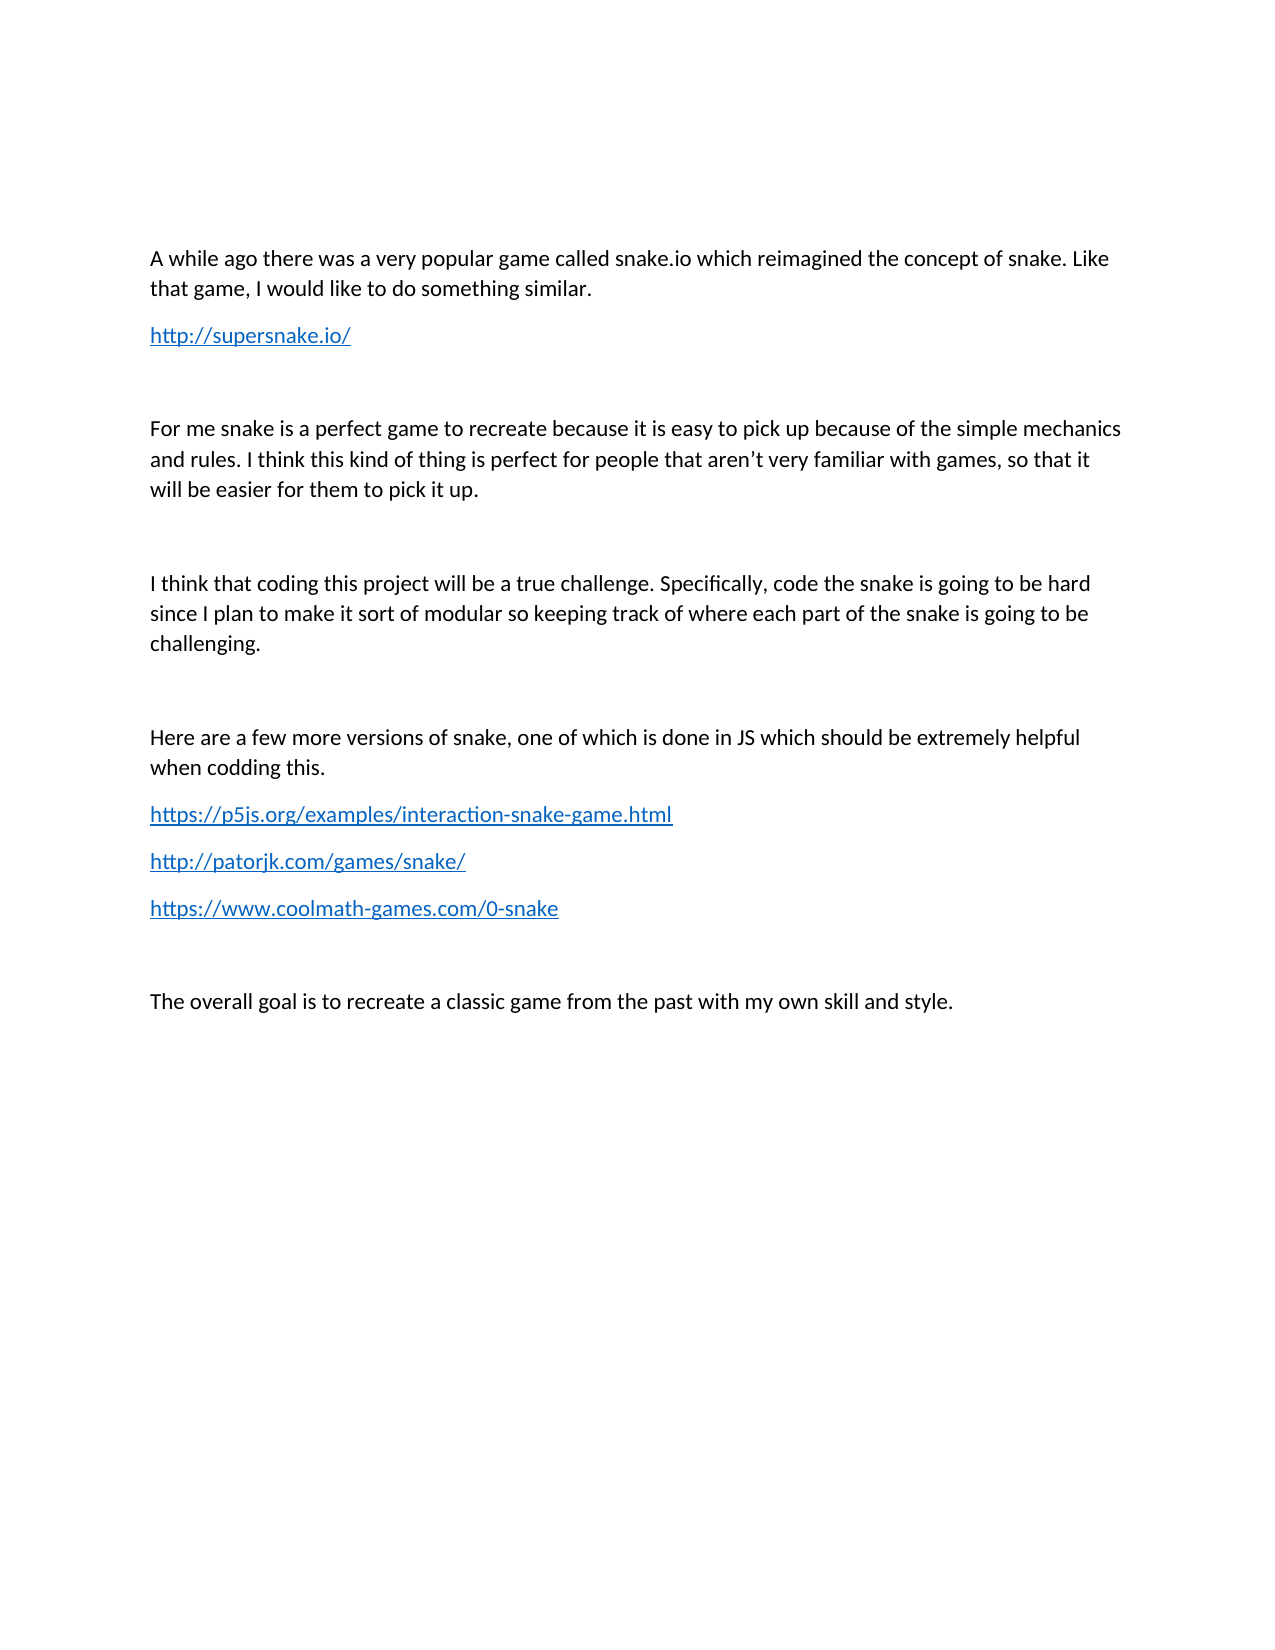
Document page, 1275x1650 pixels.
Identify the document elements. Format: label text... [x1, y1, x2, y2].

text https://p5js.org/examples/interaction-snake-game.html [150, 800, 1125, 828]
text For me snake is a perfect game to recreate because it is easy to pick up because of the simple mechanics and rules. I think this kind of thing is perfect for people that aren’t very familiar with games, so that it will be easier for them to pick it up. [150, 414, 1125, 503]
text http://supersnake.io/ [150, 321, 1125, 349]
text I think that coding this project will be a true challenge. Specifically, code the snake is going to be hard since I plan to make it sort of modular so keeping track of where each part of the snake is going to be challenging. [150, 569, 1125, 657]
text http://patorjk.com/games/snake/ [150, 847, 1125, 875]
text https://www.coolmath-games.com/0-snake [150, 894, 1125, 922]
text Here are a few more versions of snake, one of which is done in JS which should be extremely helpful when codding this. [150, 723, 1125, 781]
text A while ago there was a very popular game called snake.io which reimagined the concept of snake. Like that game, I would like to do something similar. [150, 244, 1125, 302]
text The overall goal is to recreate a classic game from the past with my own skill and style. [150, 987, 1125, 1016]
